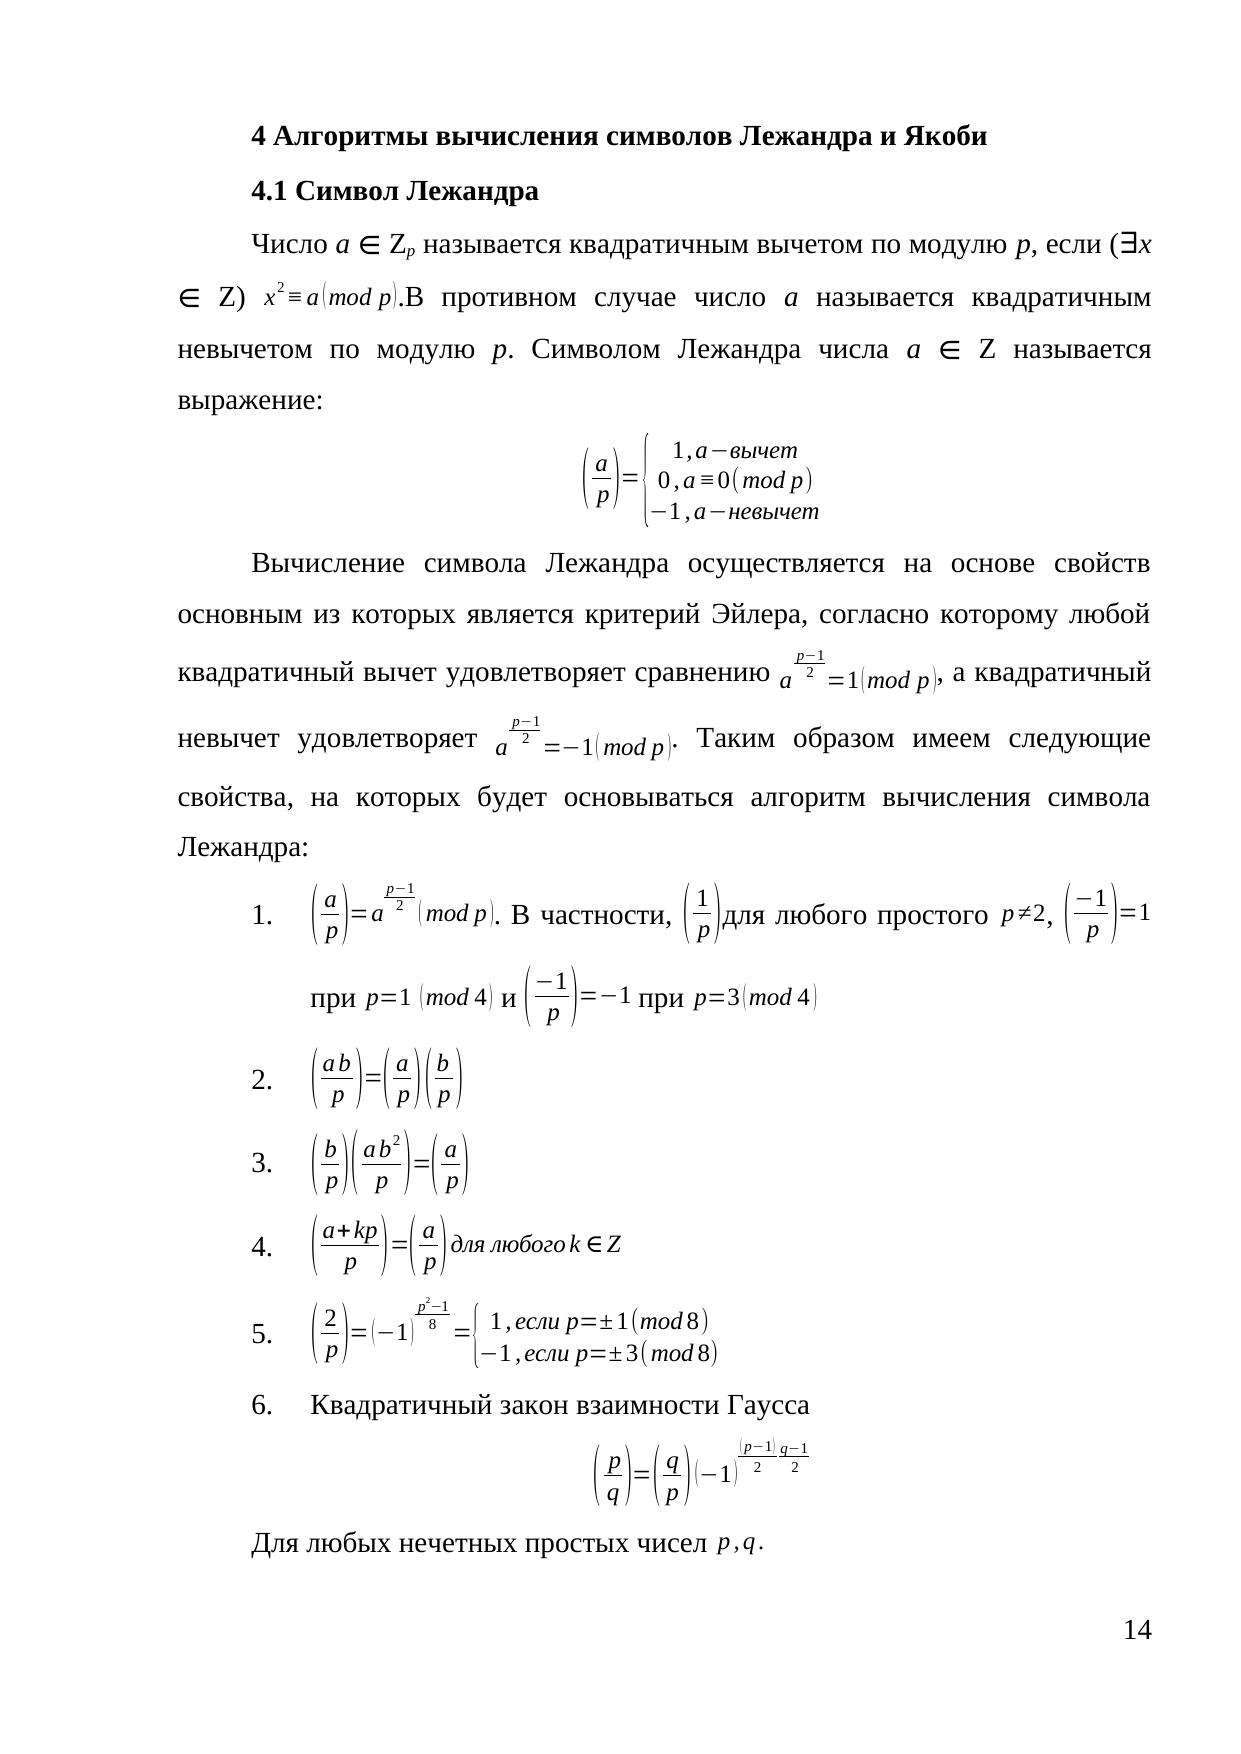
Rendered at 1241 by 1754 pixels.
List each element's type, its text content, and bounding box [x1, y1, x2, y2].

text Число a ∈ Zp называется квадратичным вычетом по модулю p, если (∃x ∈ Z) .В противном случае число a называется квадратичным невычетом по модулю p. Символом Лежандра числа a ∈ Z называется выражение: [177, 224, 1152, 416]
list Квадратичный закон взаимности Гаусса [251, 1387, 1152, 1421]
list Для любых нечетных простых чисел [251, 1525, 1152, 1558]
list . В частности, для любого простого , при и при [251, 879, 1152, 1029]
subtitle 4.1 Символ Лежандра [177, 173, 1152, 206]
subtitle 4 Алгоритмы вычисления символов Лежандра и Якоби [177, 118, 1152, 152]
text Вычисление символа Лежандра осуществляется на основе свойств основным из которых является критерий Эйлера, согласно которому любой квадратичный вычет удовлетворяет сравнению , а квадратичный невычет удовлетворяет . Таким образом имеем следующие свойства, на которых будет основываться алгоритм вычисления символа Лежандра: [177, 546, 1152, 863]
